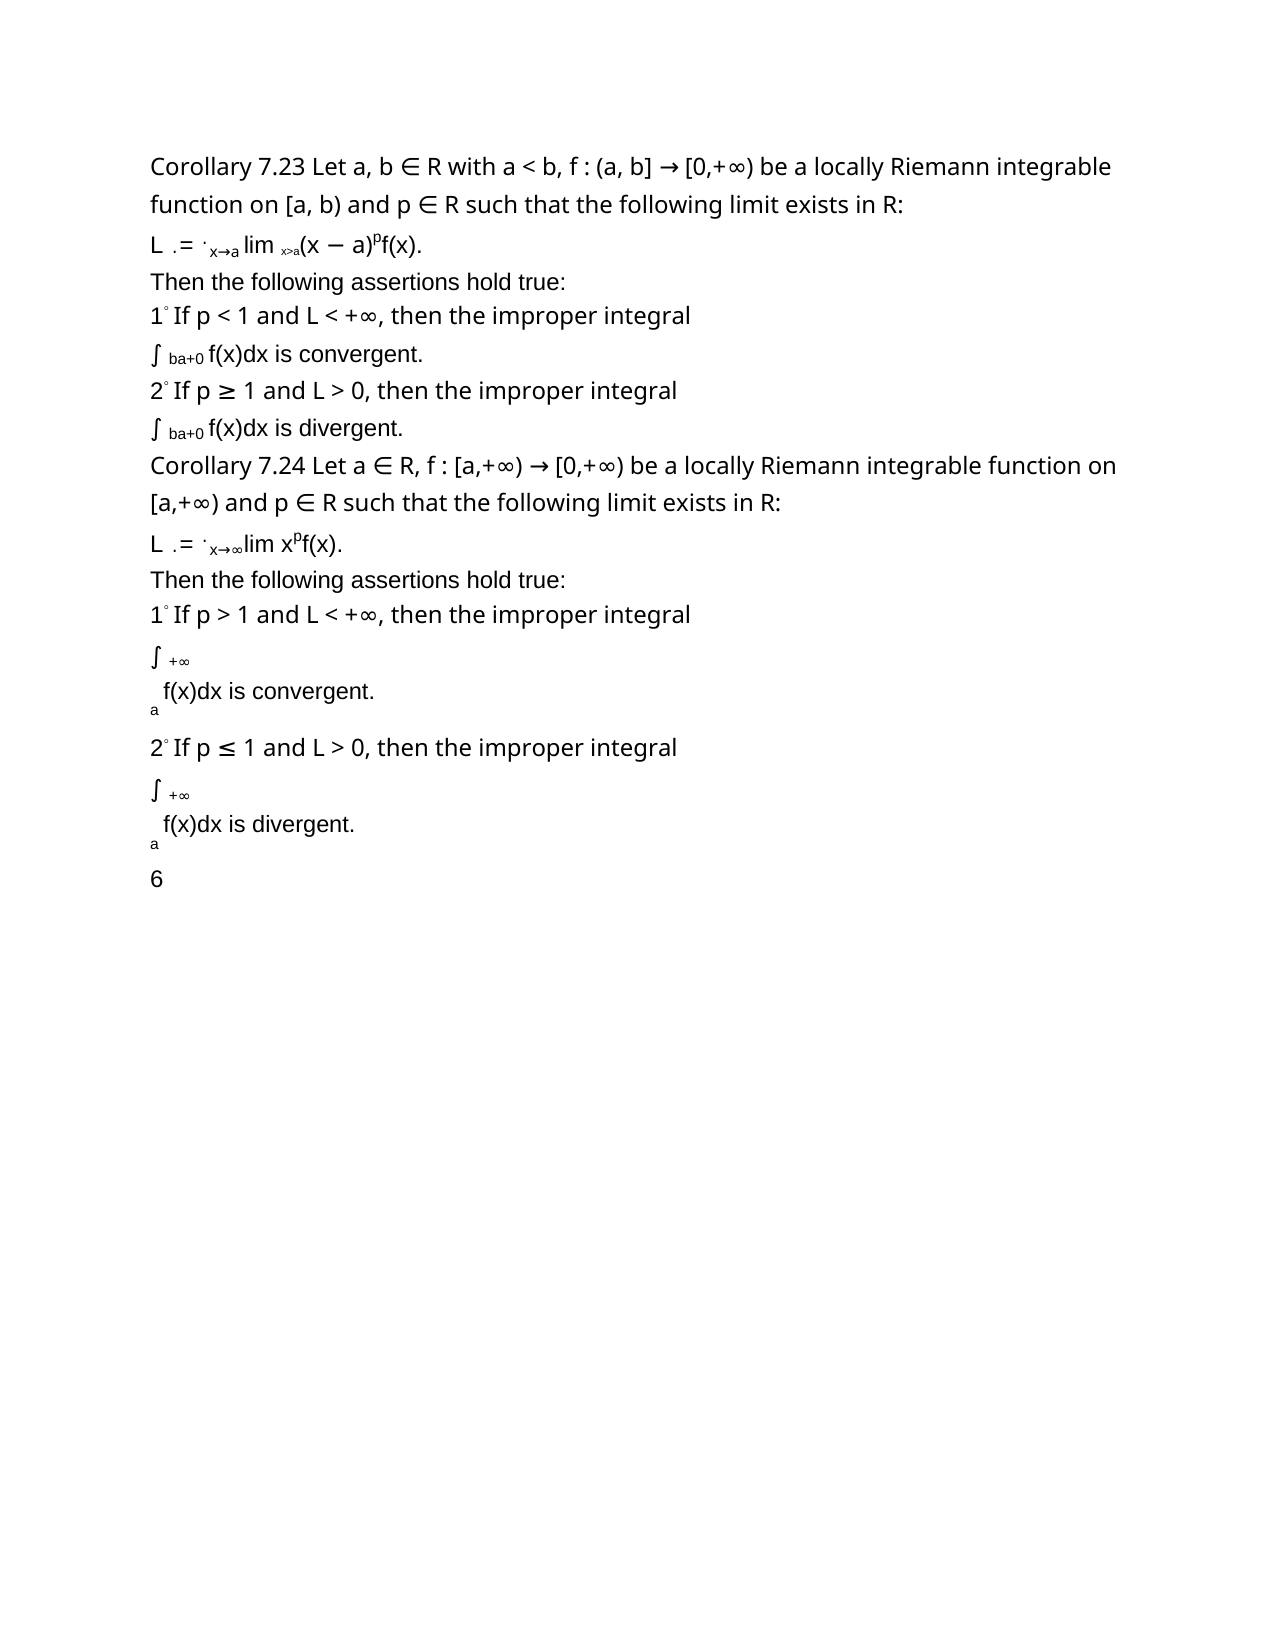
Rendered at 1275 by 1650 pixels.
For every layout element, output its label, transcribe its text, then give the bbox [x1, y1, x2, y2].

text ∫ +∞ [150, 769, 1125, 806]
text Then the following assertions hold true: [150, 566, 1125, 594]
text Corollary 7.24 Let a ∈ R, f : [a,+∞) → [0,+∞) be a locally Riemann integrable function on [a,+∞) and p ∈ R such that the following limit exists in R: [150, 449, 1125, 519]
text 2◦ If p ≥ 1 and L > 0, then the improper integral [150, 374, 1125, 406]
text a f(x)dx is convergent. [150, 677, 1125, 724]
text a f(x)dx is divergent. [150, 811, 1125, 858]
text 2◦ If p ≤ 1 and L > 0, then the improper integral [150, 731, 1125, 764]
text Then the following assertions hold true: [150, 267, 1125, 295]
text 1◦ If p < 1 and L < +∞, then the improper integral [150, 299, 1125, 332]
text Corollary 7.23 Let a, b ∈ R with a < b, f : (a, b] → [0,+∞) be a locally Riemann integrable function on [a, b) and p ∈ R such that the following limit exists in R: [150, 150, 1125, 220]
text ∫ ba+0 f(x)dx is divergent. [150, 411, 1125, 444]
text L .= .x→∞lim xpf(x). [150, 523, 1125, 561]
text ∫ +∞ [150, 635, 1125, 672]
text 1◦ If p > 1 and L < +∞, then the improper integral [150, 598, 1125, 630]
text ∫ ba+0 f(x)dx is convergent. [150, 336, 1125, 369]
text L .= .x→a lim x>a(x − a)pf(x). [150, 225, 1125, 262]
text 6 [150, 865, 1125, 892]
